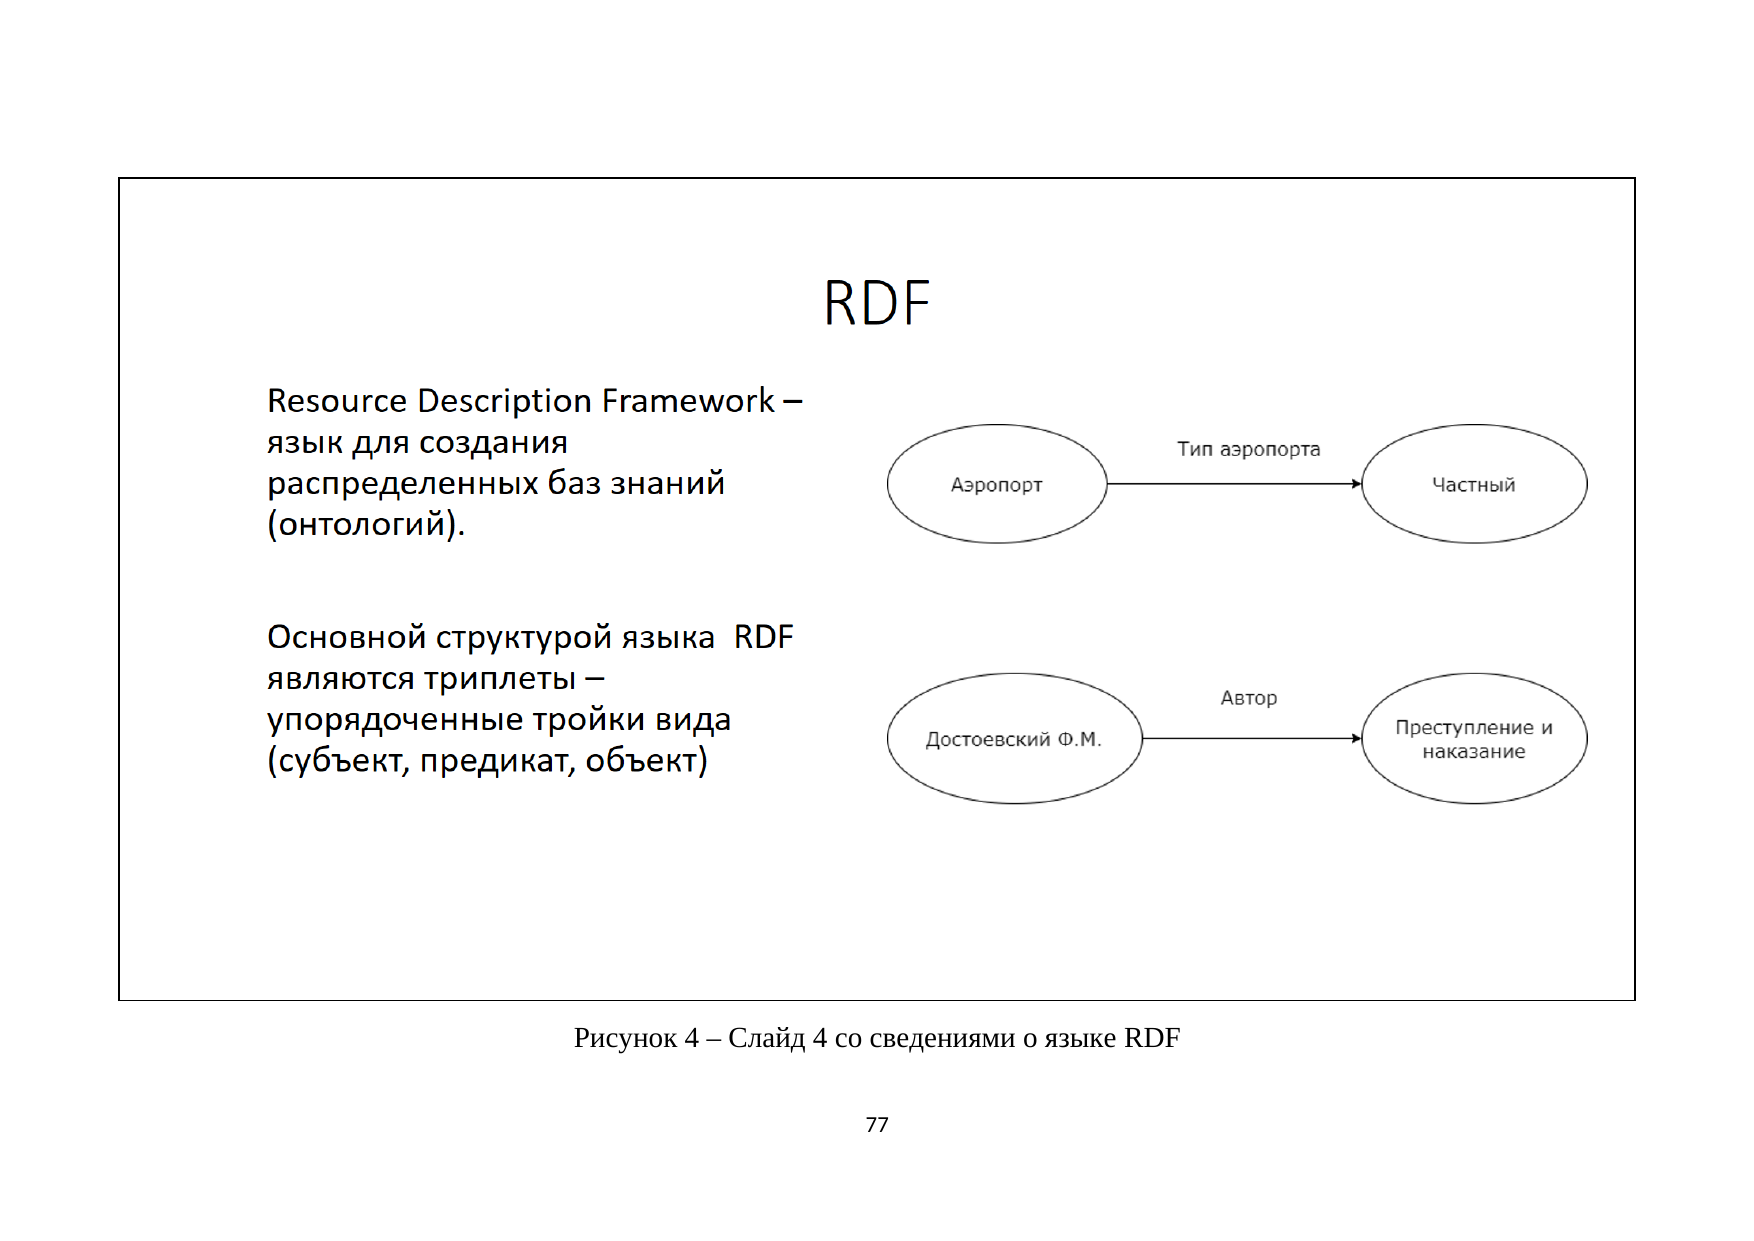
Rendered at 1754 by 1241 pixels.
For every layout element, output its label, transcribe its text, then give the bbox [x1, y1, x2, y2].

picture [120, 179, 1634, 1000]
text Рисунок 4 – Слайд 4 со сведениями о языке RDF [118, 1020, 1636, 1053]
